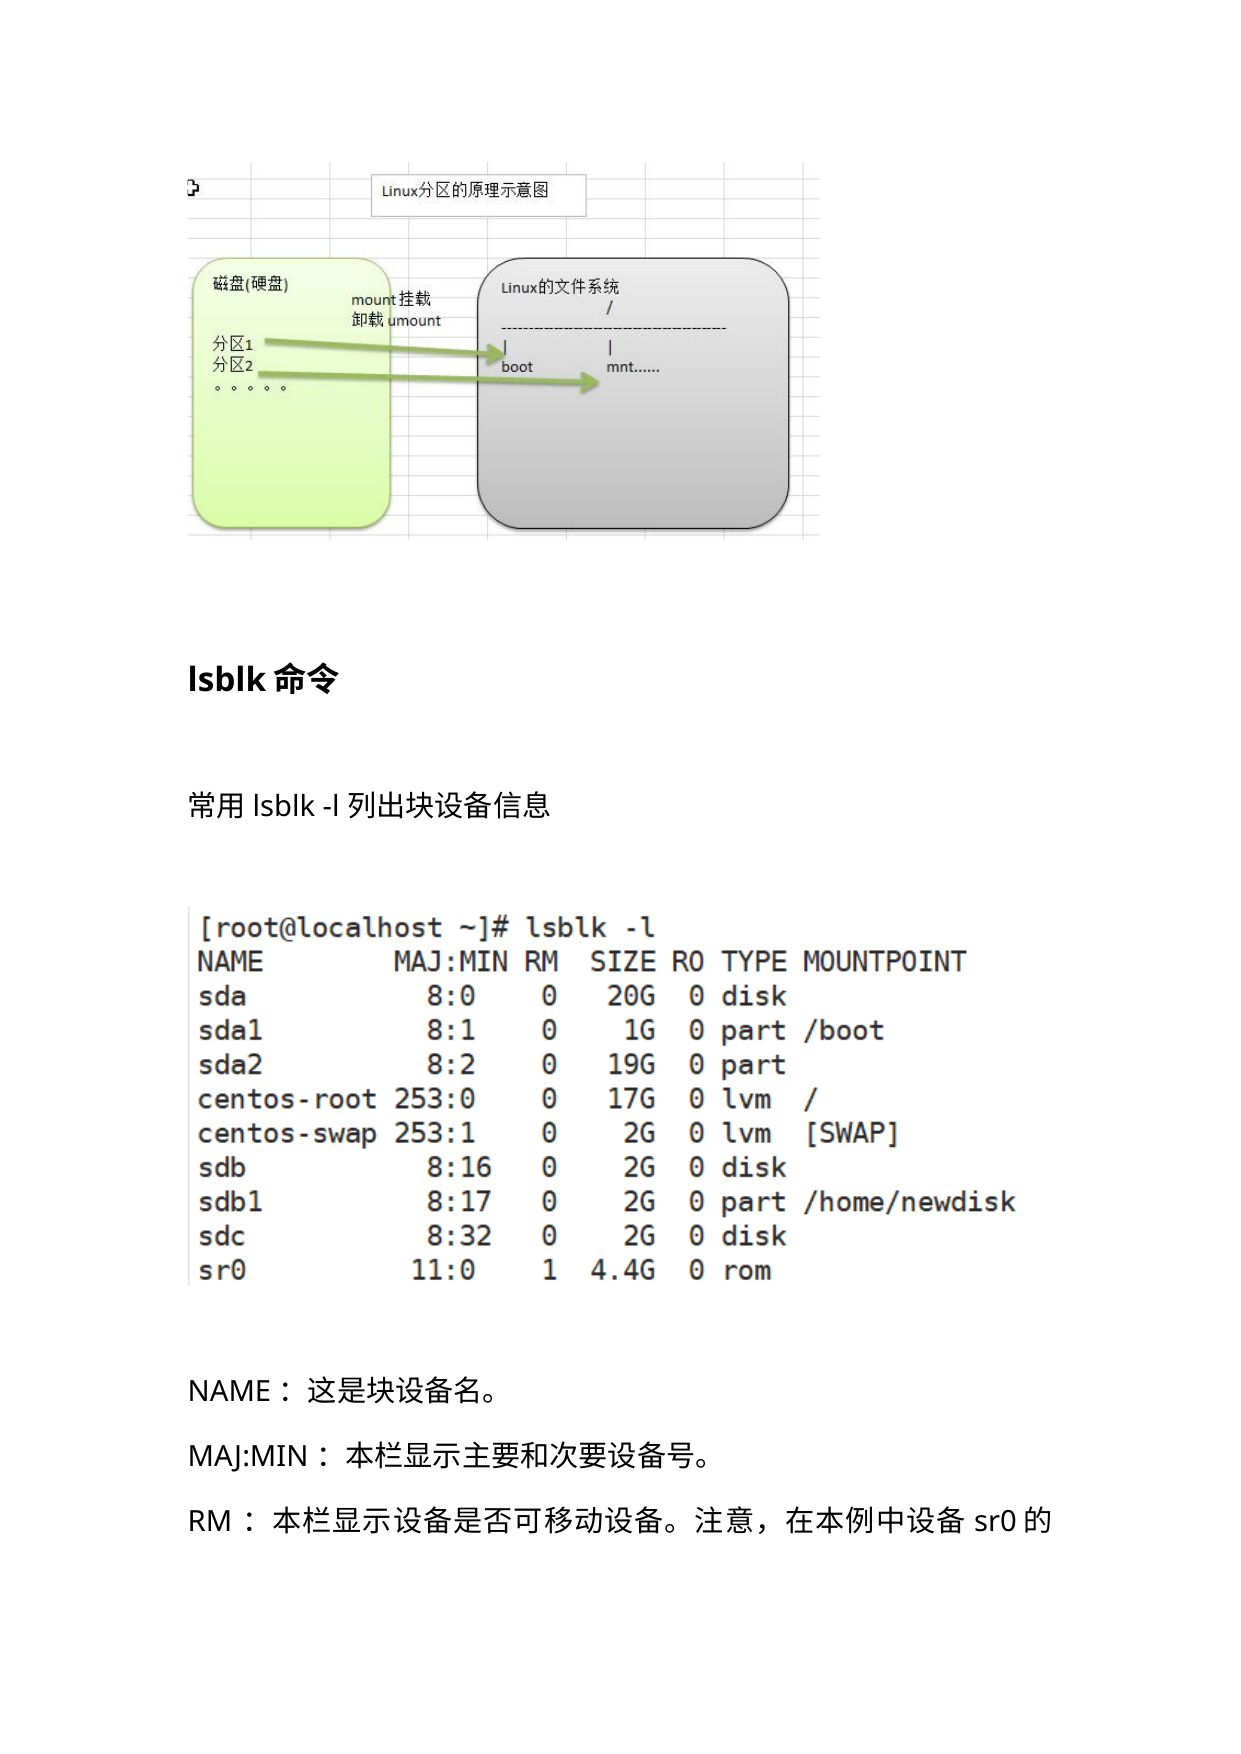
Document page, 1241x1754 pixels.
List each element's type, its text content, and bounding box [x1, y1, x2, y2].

text 常用 lsblk -l 列出块设备信息 [187, 771, 1053, 836]
text NAME ：这是块设备名。 [187, 1356, 1053, 1421]
text MAJ:MIN ：本栏显示主要和次要设备号。 [187, 1421, 1053, 1486]
subtitle lsblk命令 [187, 644, 1053, 709]
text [187, 1486, 1053, 1551]
picture [187, 906, 1053, 1286]
picture [187, 162, 820, 540]
